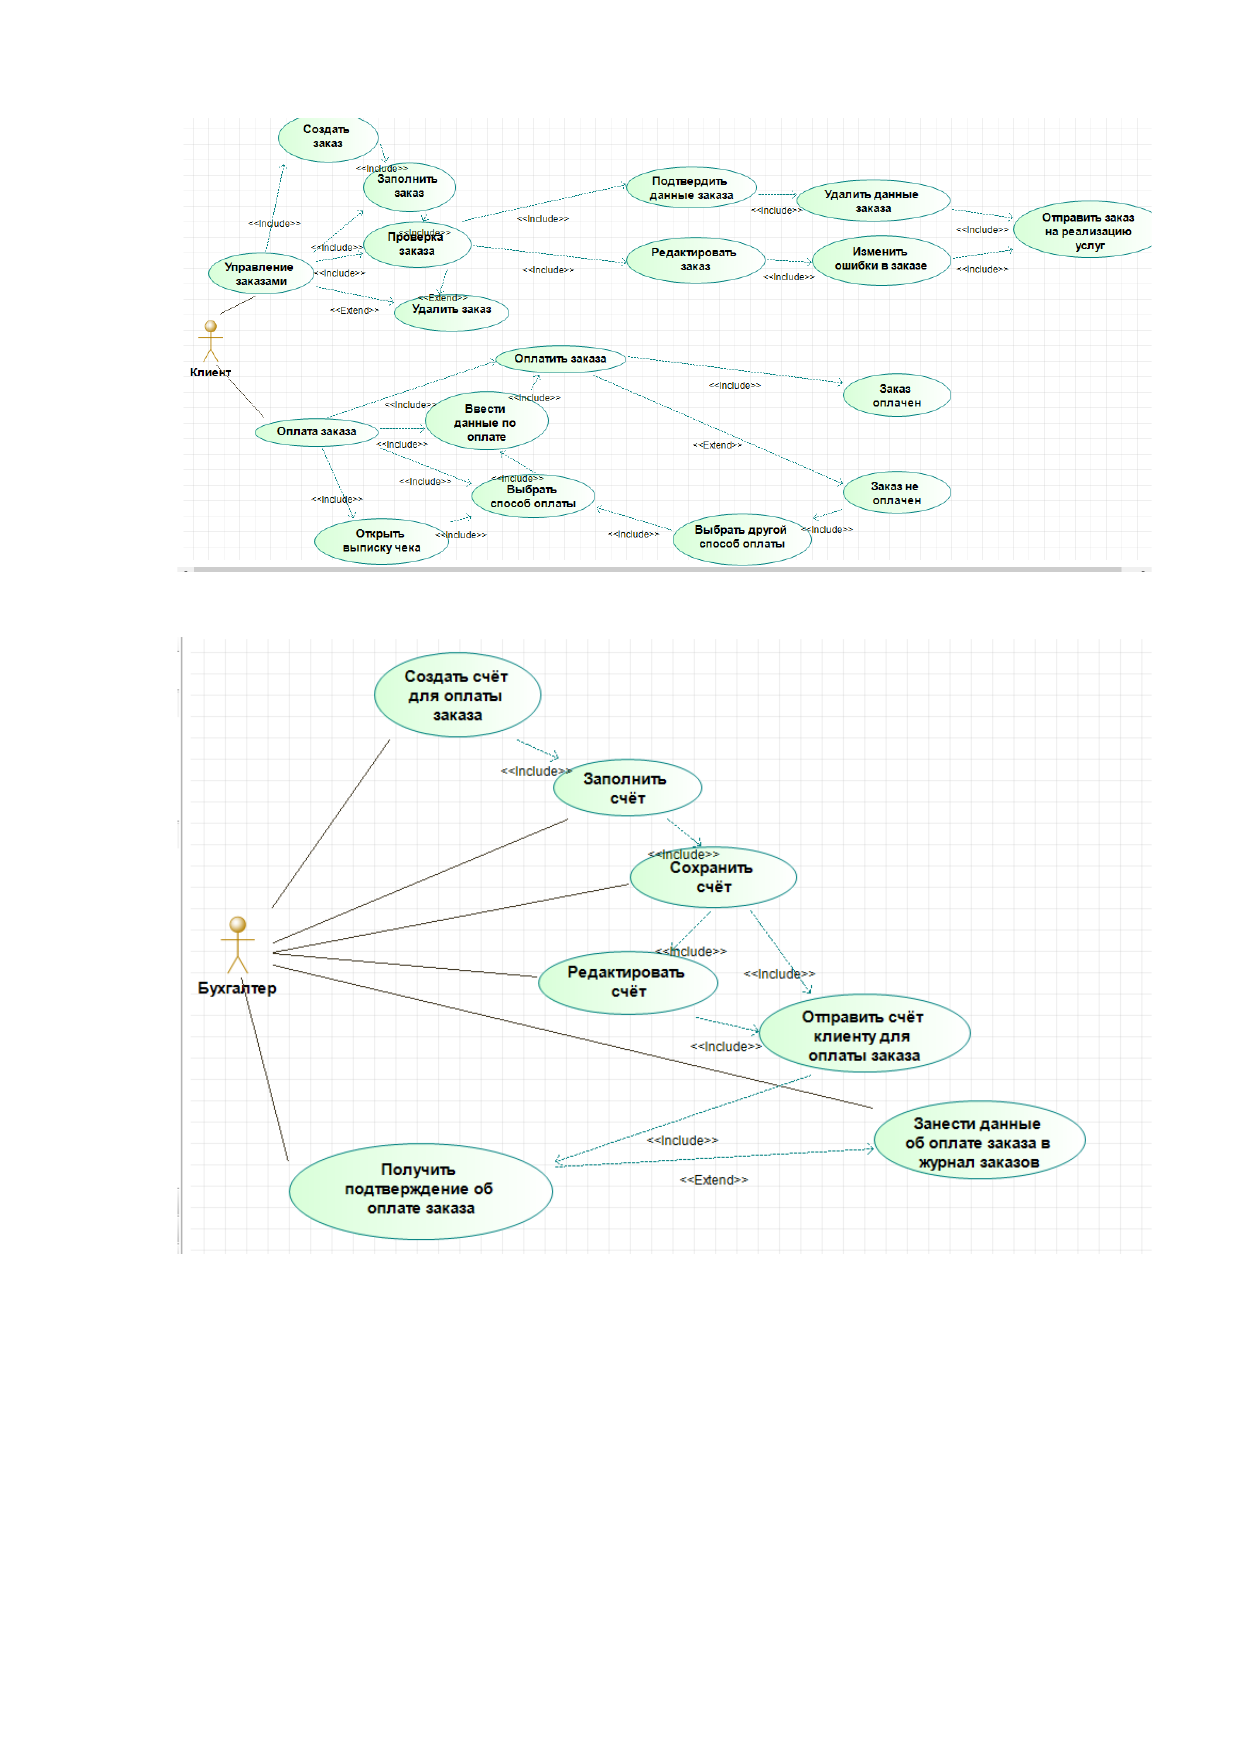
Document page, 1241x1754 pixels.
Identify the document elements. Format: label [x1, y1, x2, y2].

picture [177, 637, 1152, 1254]
picture [177, 118, 1152, 572]
